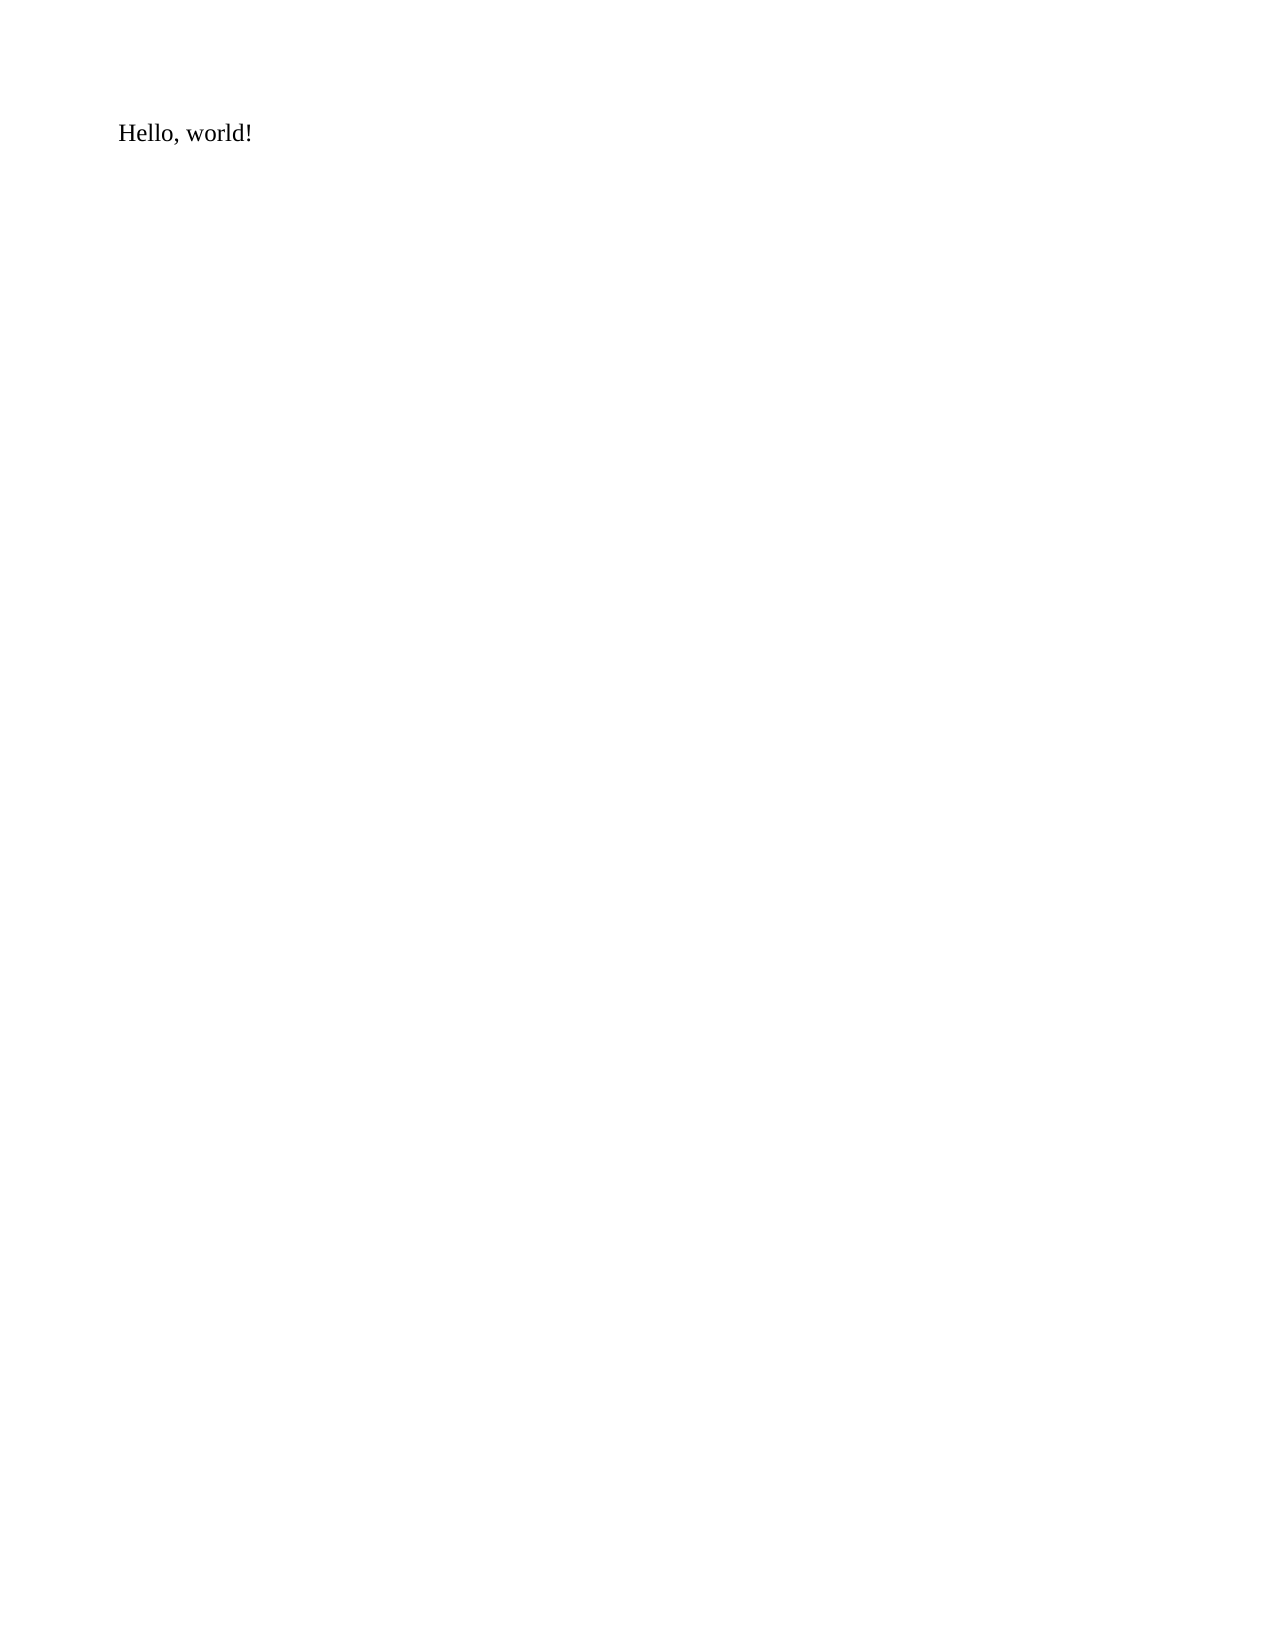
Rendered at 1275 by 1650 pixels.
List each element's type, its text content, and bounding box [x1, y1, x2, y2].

text Hello, world! [118, 118, 1157, 147]
